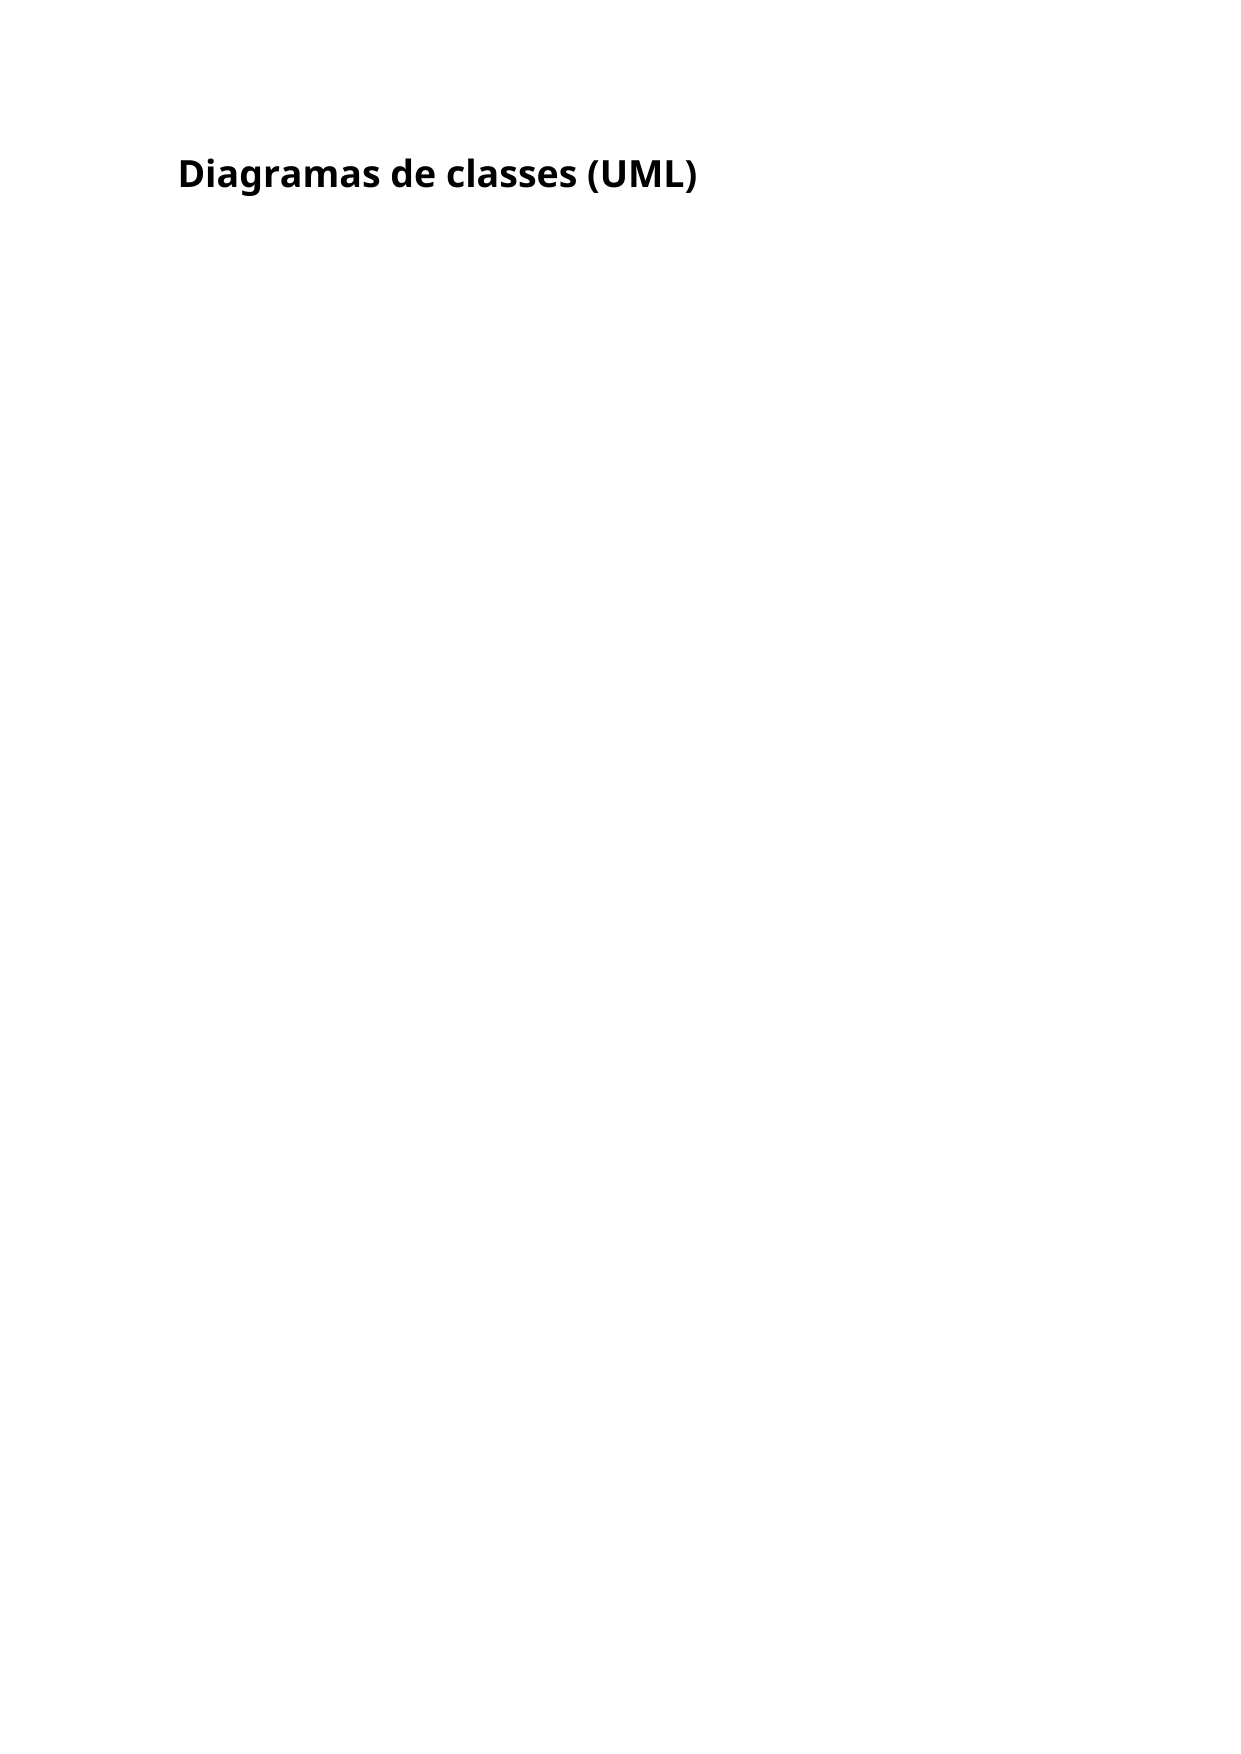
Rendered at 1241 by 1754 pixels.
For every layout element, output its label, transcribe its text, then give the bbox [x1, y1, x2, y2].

text Diagramas de classes (UML) [177, 148, 1063, 199]
